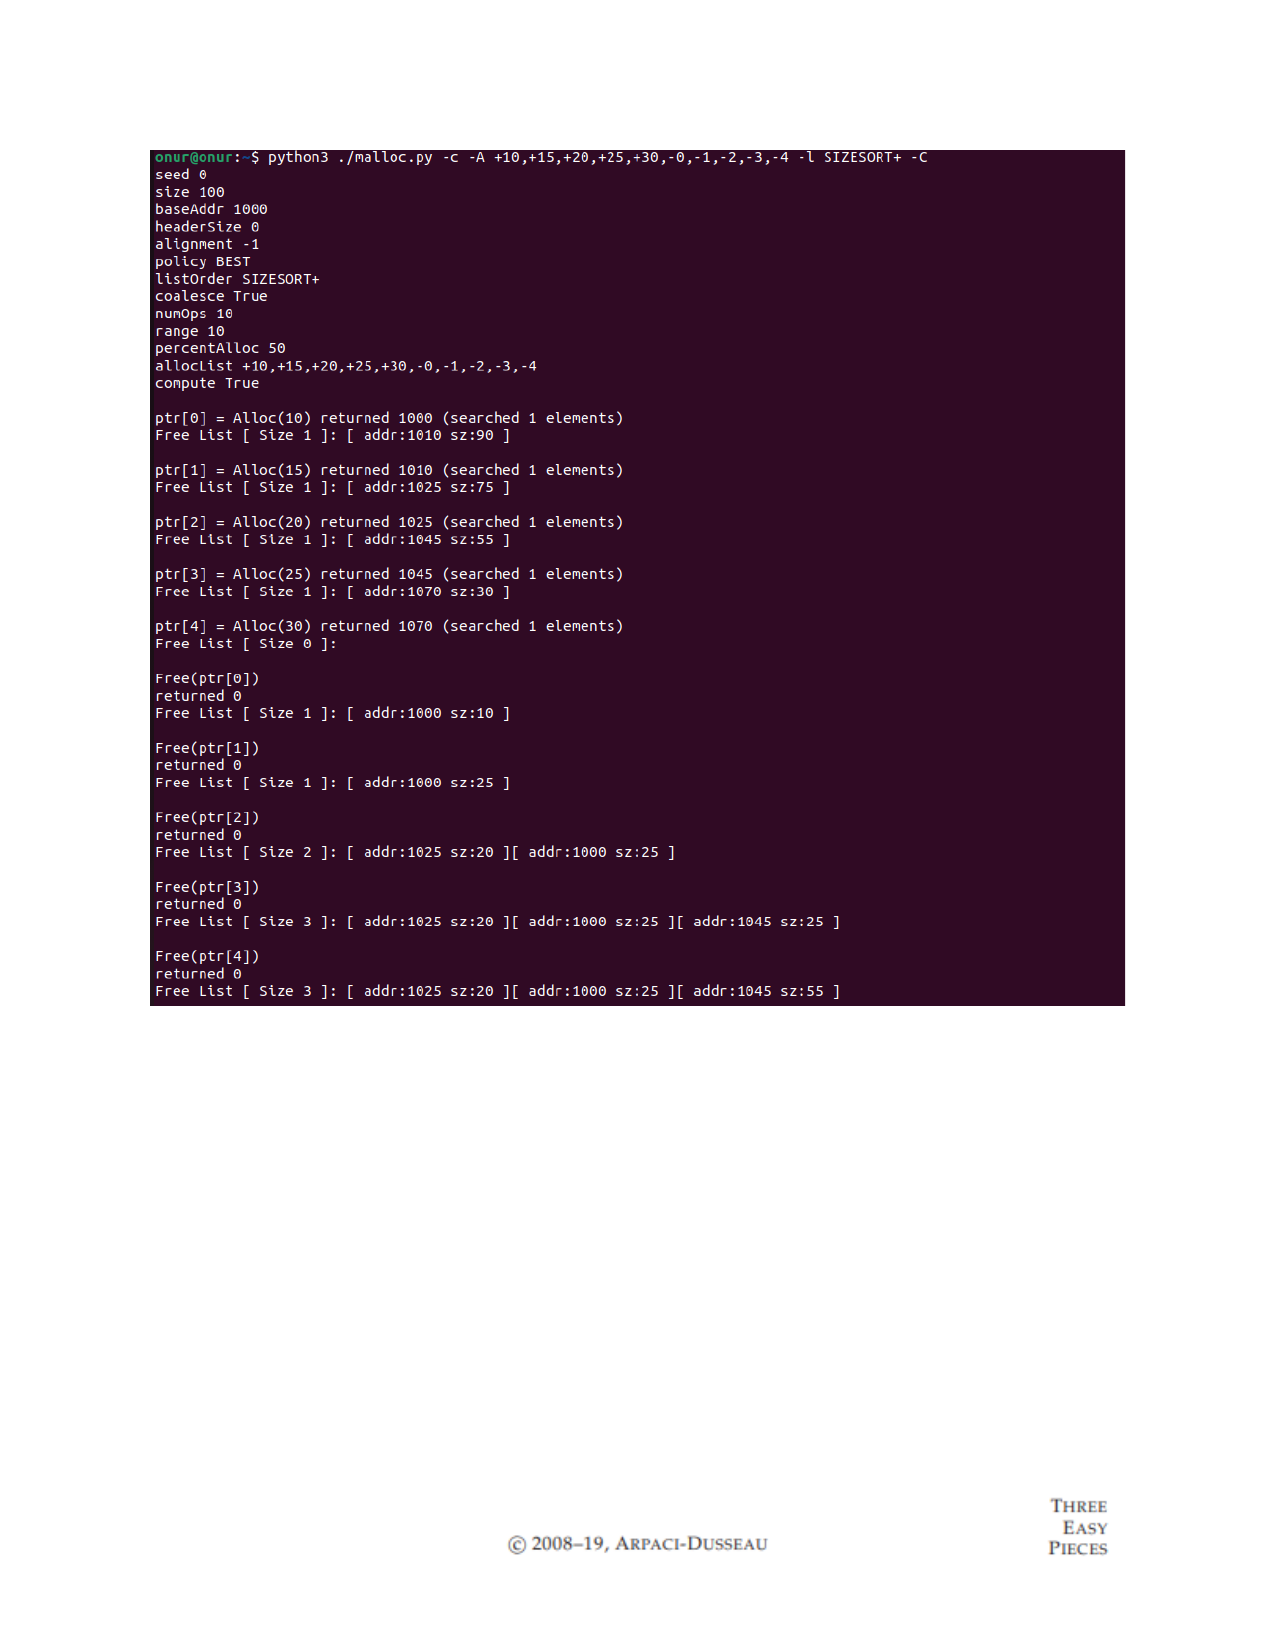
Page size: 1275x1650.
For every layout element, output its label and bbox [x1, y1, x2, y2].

picture [1034, 1481, 1125, 1575]
picture [150, 150, 1125, 1006]
picture [490, 1517, 787, 1575]
